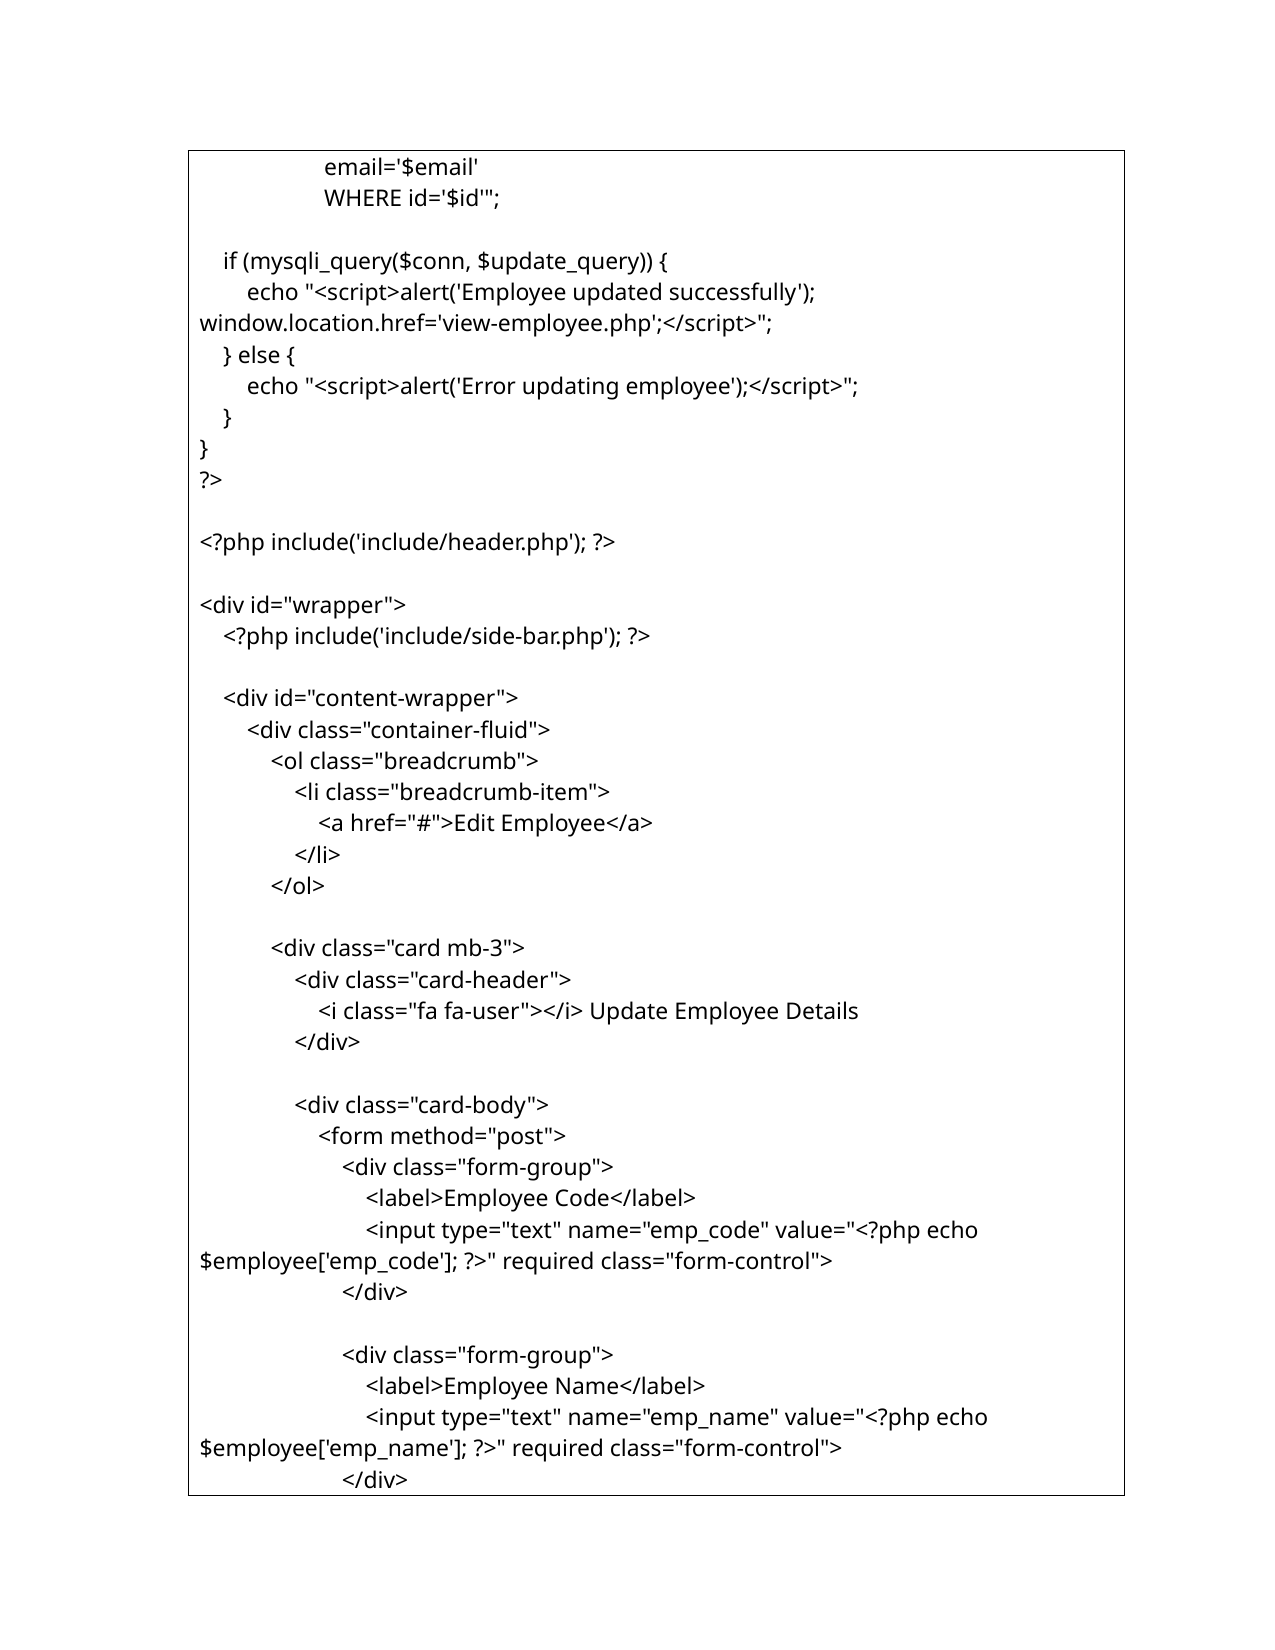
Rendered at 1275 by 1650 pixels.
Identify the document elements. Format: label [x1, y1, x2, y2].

table_header [189, 151, 1124, 1495]
